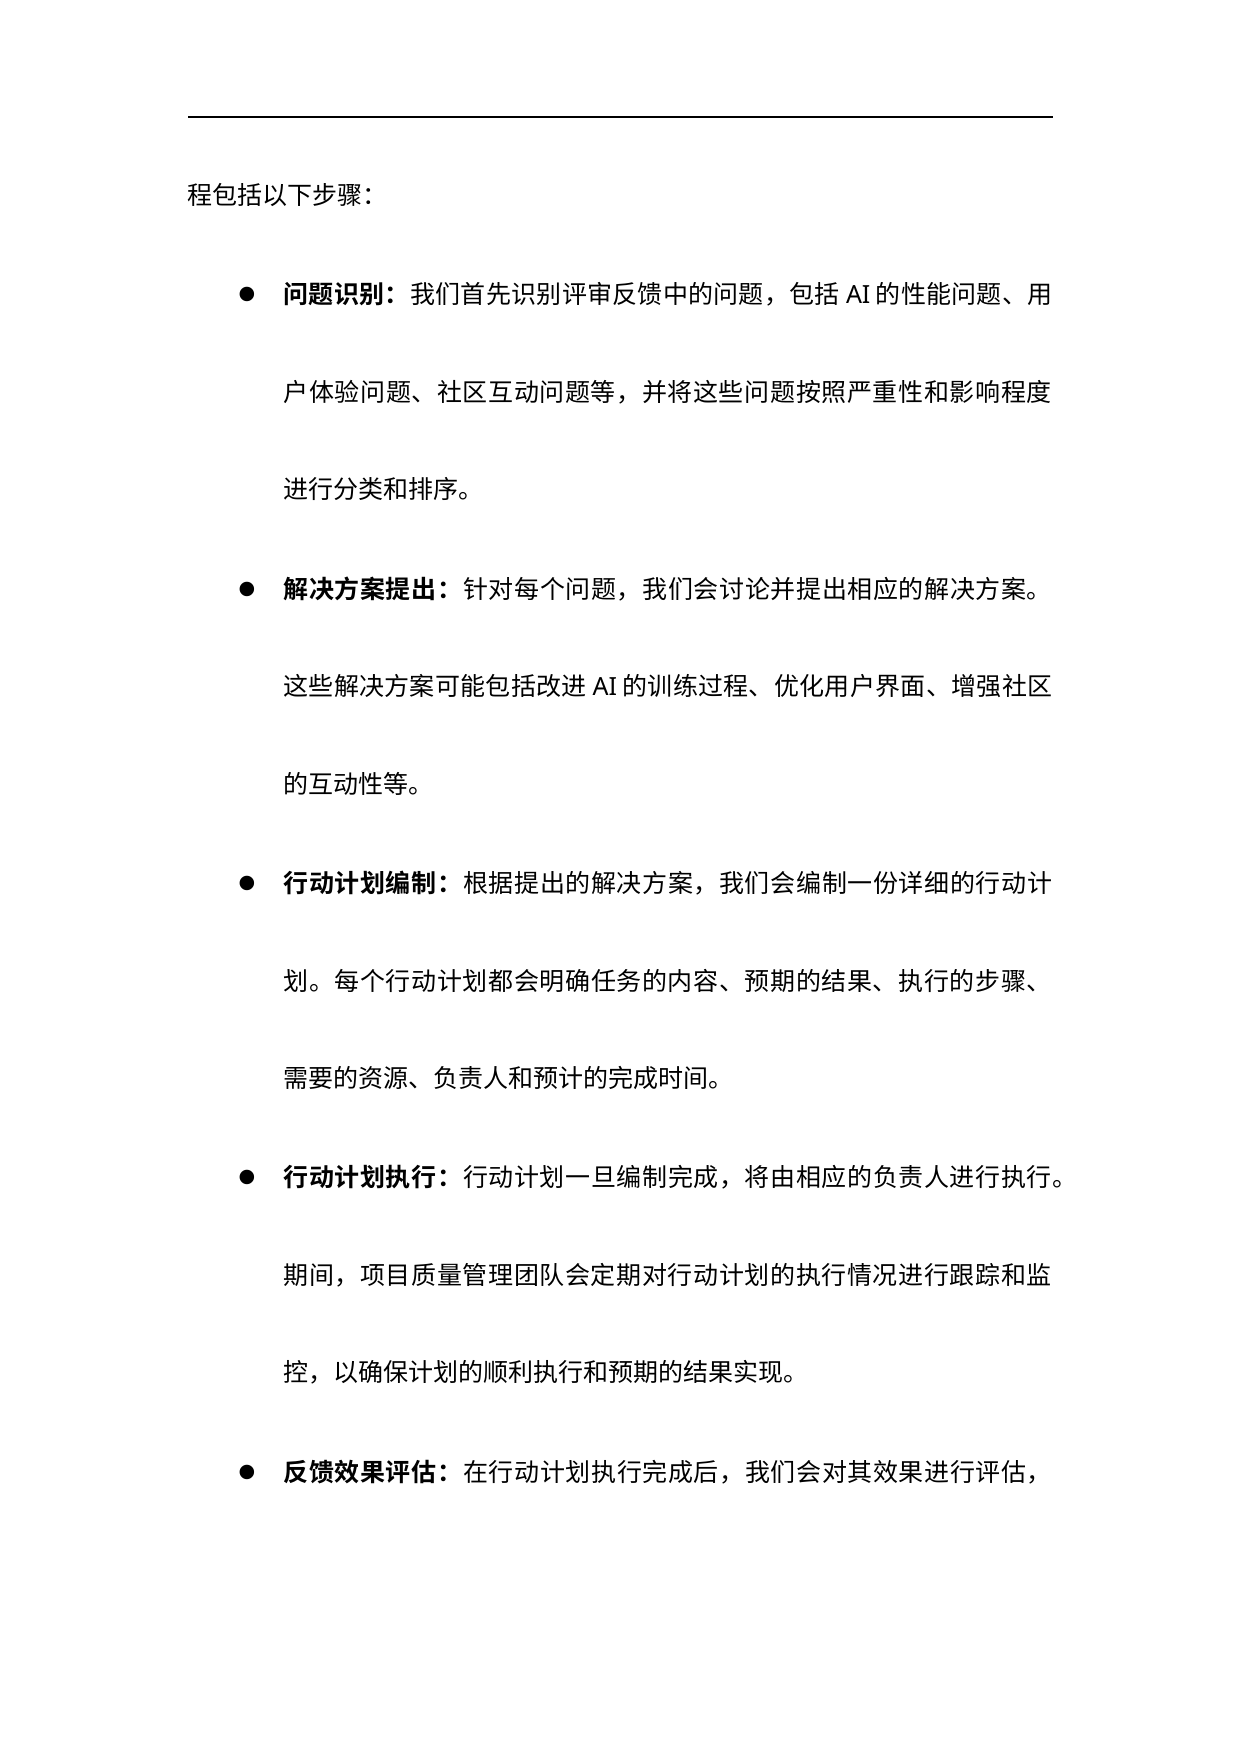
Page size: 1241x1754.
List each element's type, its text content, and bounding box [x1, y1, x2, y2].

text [187, 161, 1053, 226]
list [237, 1438, 1053, 1503]
list 解决方案提出：针对每个问题，我们会讨论并提出相应的解决方案。这些解决方案可能包括改进AI的训练过程、优化用户界面、增强社区的互动性等。 [237, 555, 1053, 815]
list 行动计划执行：行动计划一旦编制完成，将由相应的负责人进行执行。期间，项目质量管理团队会定期对行动计划的执行情况进行跟踪和监控，以确保计划的顺利执行和预期的结果实现。 [237, 1143, 1053, 1403]
list 行动计划编制：根据提出的解决方案，我们会编制一份详细的行动计划。每个行动计划都会明确任务的内容、预期的结果、执行的步骤、需要的资源、负责人和预计的完成时间。 [237, 849, 1053, 1109]
list 问题识别：我们首先识别评审反馈中的问题，包括AI的性能问题、用户体验问题、社区互动问题等，并将这些问题按照严重性和影响程度进行分类和排序。 [237, 260, 1053, 520]
